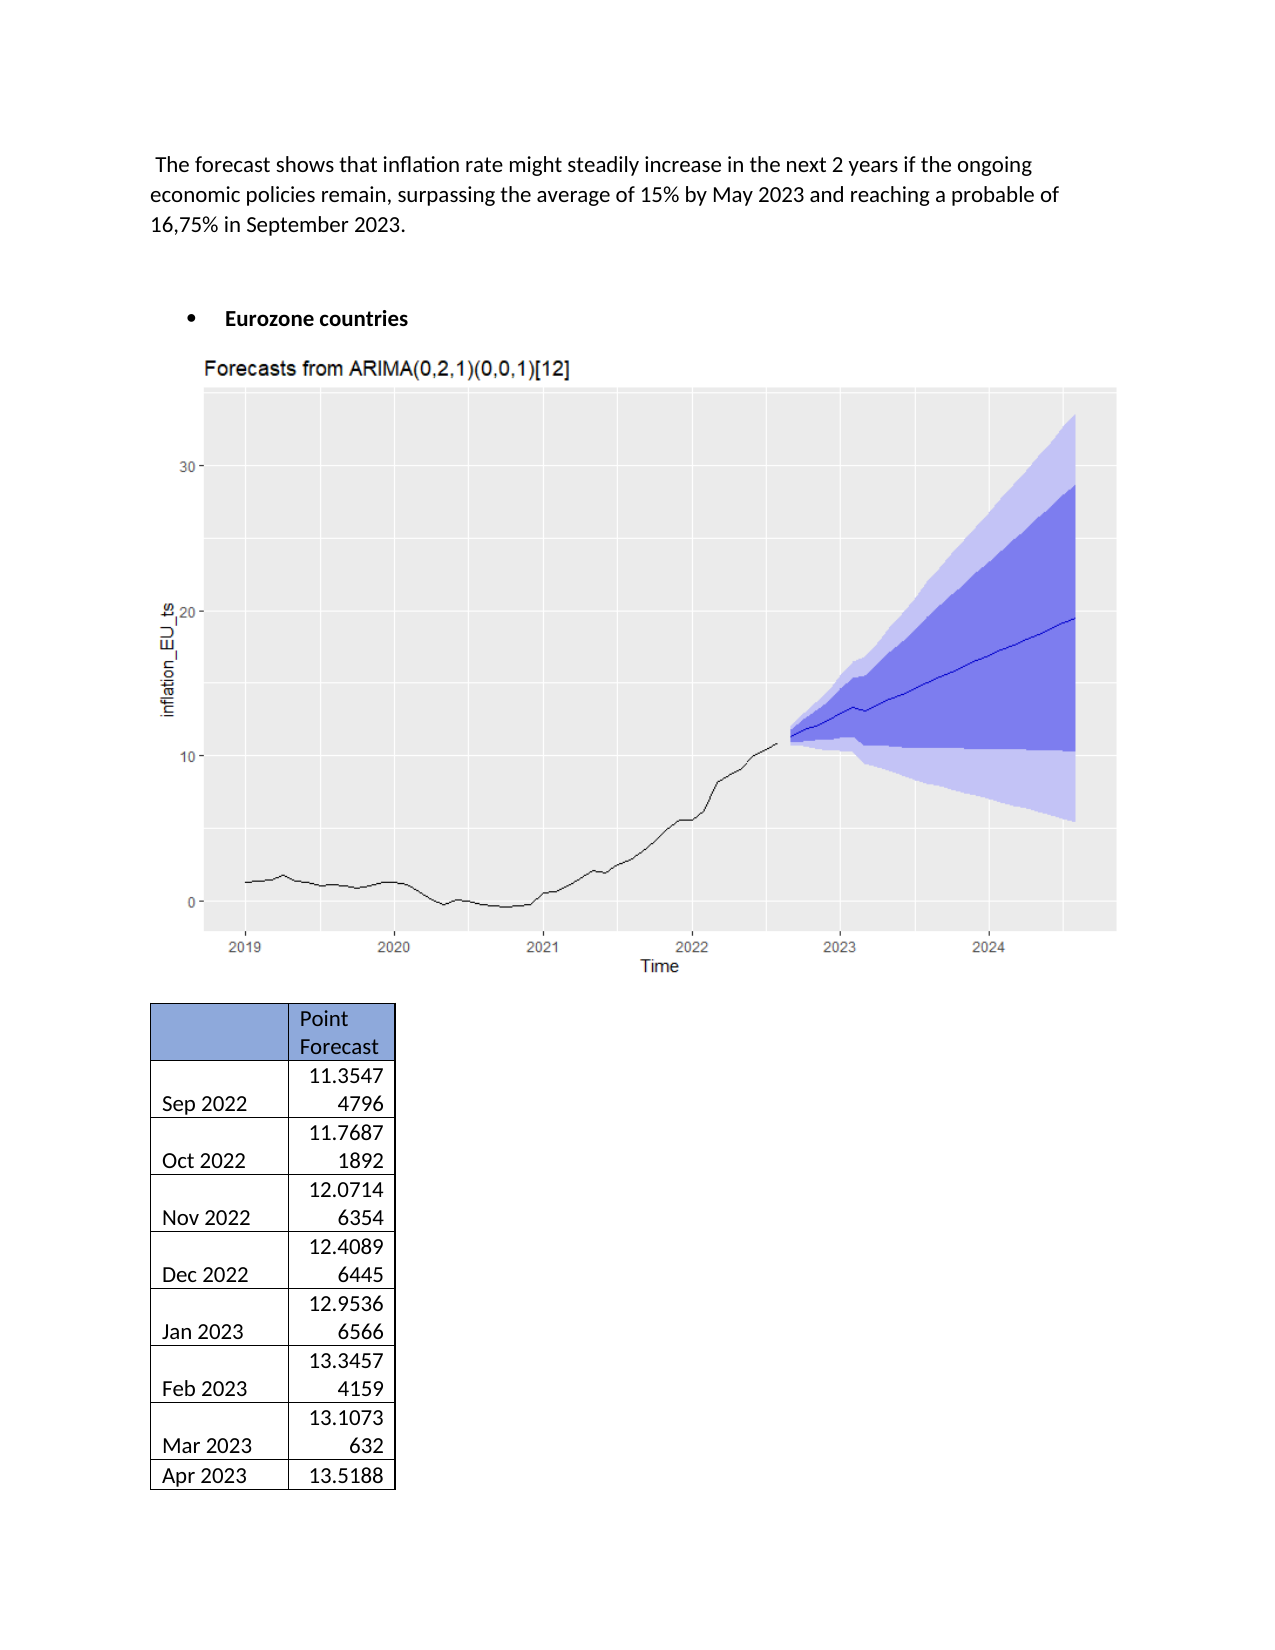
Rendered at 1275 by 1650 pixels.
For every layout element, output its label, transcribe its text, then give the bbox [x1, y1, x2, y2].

table_cell 11.76871892 [289, 1118, 394, 1174]
table_cell Dec 2022 [151, 1232, 288, 1288]
table_cell Jan 2023 [151, 1289, 288, 1345]
table_header [151, 1004, 288, 1060]
list Eurozone countries [187, 304, 1125, 332]
table_cell 13.34574159 [289, 1346, 394, 1402]
table_cell Apr 2023 [151, 1460, 288, 1489]
table_cell Oct 2022 [151, 1118, 288, 1174]
text The forecast shows that inflation rate might steadily increase in the next 2 years if the ongoing economic policies remain, surpassing the average of 15% by May 2023 and reaching a probable of 16,75% in September 2023. [150, 150, 1125, 238]
table_cell Mar 2023 [151, 1403, 288, 1459]
table_cell Sep 2022 [151, 1061, 288, 1117]
picture [150, 351, 1125, 984]
table_cell Feb 2023 [151, 1346, 288, 1402]
table_cell 12.40896445 [289, 1232, 394, 1288]
table_cell 12.07146354 [289, 1175, 394, 1231]
table_cell Nov 2022 [151, 1175, 288, 1231]
table_header Point Forecast [289, 1004, 394, 1060]
table_cell 11.35474796 [289, 1061, 394, 1117]
table_cell 13.51886408 [289, 1460, 394, 1489]
table_cell 13.1073632 [289, 1403, 394, 1459]
table_cell 12.95366566 [289, 1289, 394, 1345]
